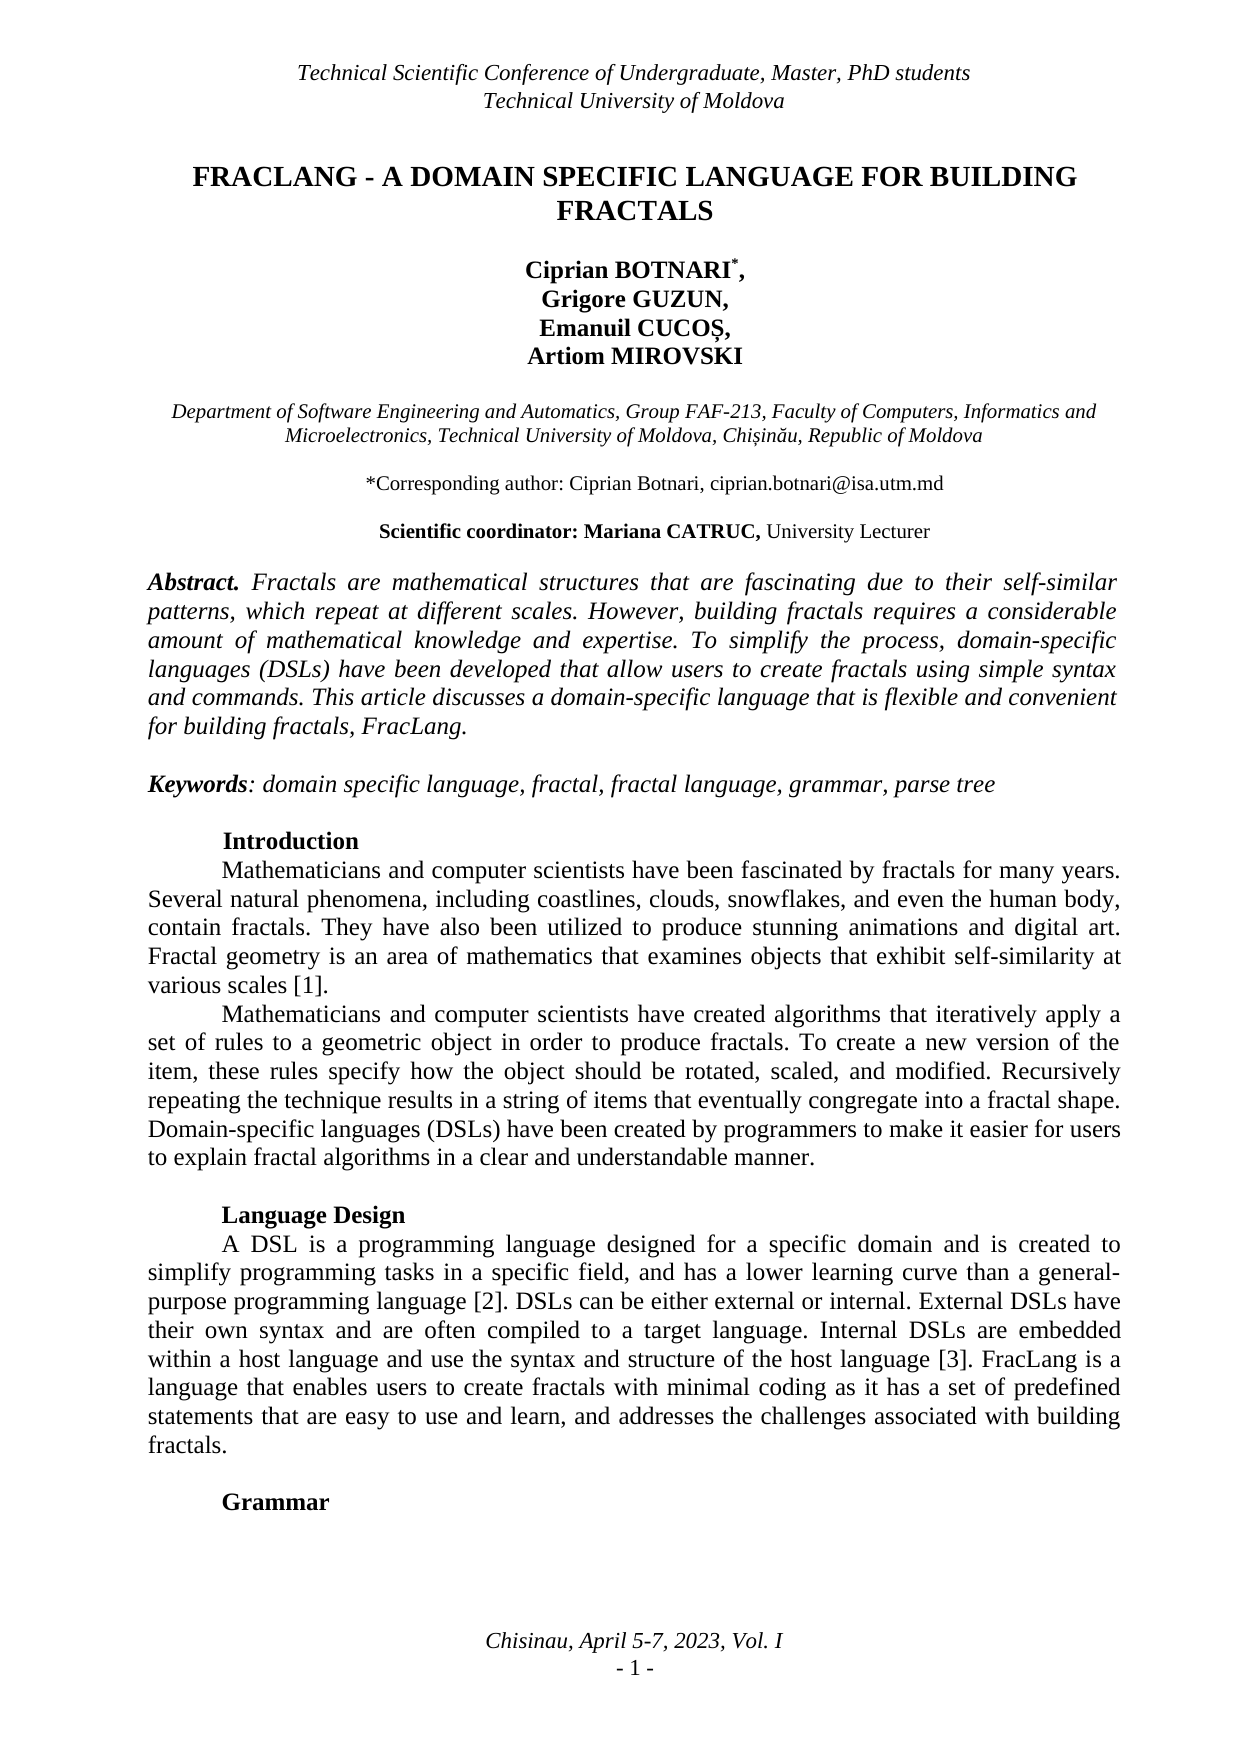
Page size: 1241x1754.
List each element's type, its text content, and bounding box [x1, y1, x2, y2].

text Language Design [148, 1200, 1122, 1229]
text Mathematicians and computer scientists have been fascinated by fractals for many years. Several natural phenomena, including coastlines, clouds, snowflakes, and even the human body, contain fractals. They have also been utilized to produce stunning animations and digital art. Fractal geometry is an area of mathematics that examines objects that exhibit self-similarity at various scales [1]. [148, 855, 1122, 999]
text FRACLANG - A DOMAIN SPECIFIC LANGUAGE FOR BUILDING FRACTALS [148, 159, 1122, 226]
text Grammar [148, 1487, 1122, 1516]
text Mathematicians and computer scientists have created algorithms that iteratively apply a set of rules to a geometric object in order to produce fractals. To create a new version of the item, these rules specify how the object should be rotated, scaled, and modified. Recursively repeating the technique results in a string of items that eventually congregate into a fractal shape. Domain-specific languages (DSLs) have been created by programmers to make it easier for users to explain fractal algorithms in a clear and understandable manner. [148, 999, 1122, 1171]
text Scientific coordinator: Mariana CATRUC, University Lecturer [187, 519, 1122, 543]
text Abstract. Fractals are mathematical structures that are fascinating due to their self-similar patterns, which repeat at different scales. However, building fractals requires a considerable amount of mathematical knowledge and expertise. To simplify the process, domain-specific languages (DSLs) have been developed that allow users to create fractals using simple syntax and commands. This article discusses a domain-specific language that is flexible and convenient for building fractals, FracLang. [148, 567, 1120, 740]
text Ciprian BOTNARI*, [148, 255, 1122, 284]
text Introduction [148, 826, 1122, 855]
text Artiom MIROVSKI [148, 341, 1122, 370]
text *Corresponding author: Ciprian Botnari, ciprian.botnari@isa.utm.md [187, 471, 1122, 495]
text Department of Software Engineering and Automatics, Group FAF-213, Faculty of Computers, Informatics and Microelectronics, Technical University of Moldova, Chișinău, Republic of Moldova [148, 399, 1122, 447]
text Emanuil CUCOȘ, [148, 313, 1122, 341]
text Grigore GUZUN, [148, 284, 1122, 313]
text A DSL is a programming language designed for a specific domain and is created to simplify programming tasks in a specific field, and has a lower learning curve than a general-purpose programming language [2]. DSLs can be either external or internal. External DSLs have their own syntax and are often compiled to a target language. Internal DSLs are embedded within a host language and use the syntax and structure of the host language [3]. FracLang is a language that enables users to create fractals with minimal coding as it has a set of predefined statements that are easy to use and learn, and addresses the challenges associated with building fractals. [148, 1229, 1122, 1459]
text Keywords: domain specific language, fractal, fractal language, grammar, parse tree [148, 769, 1122, 797]
